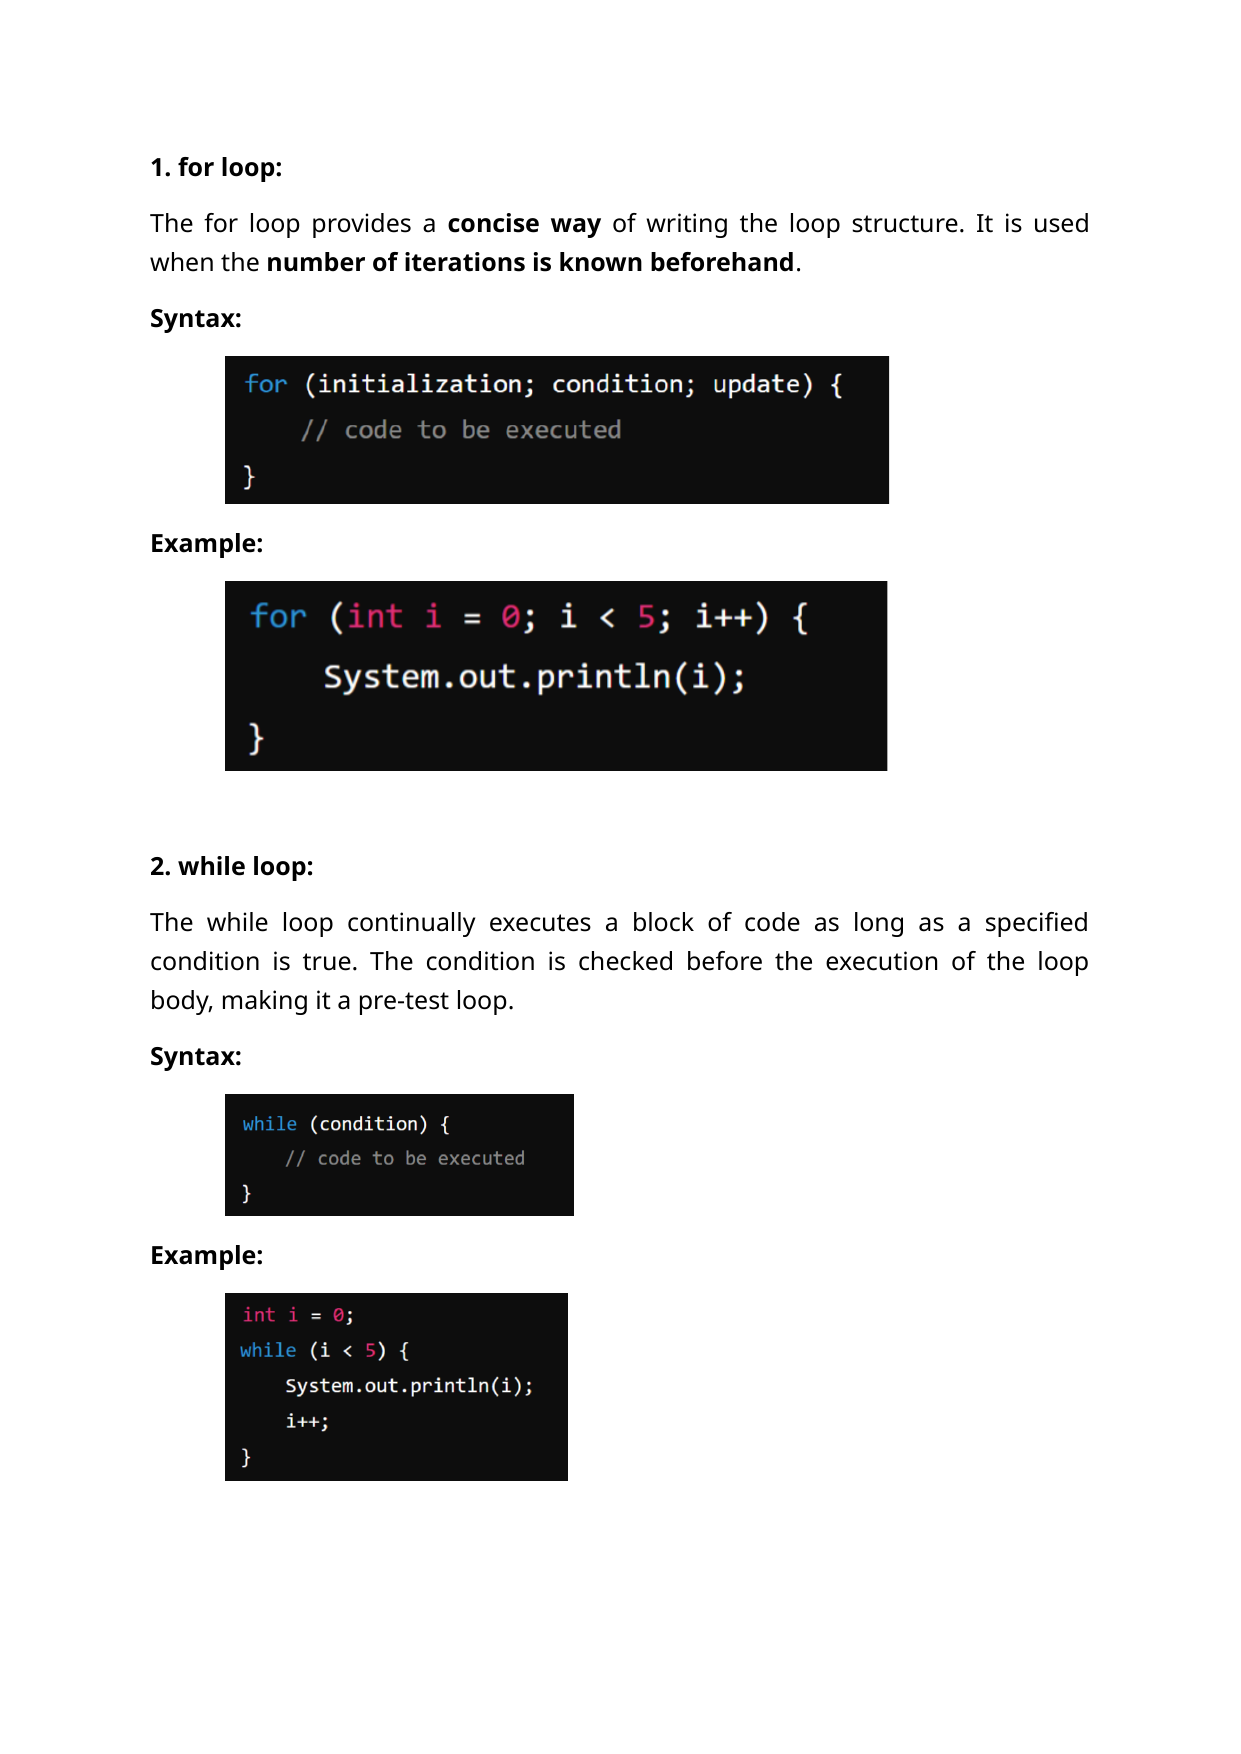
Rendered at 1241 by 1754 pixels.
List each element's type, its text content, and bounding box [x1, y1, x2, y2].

text Example: [150, 526, 1090, 559]
text Example: [150, 1237, 1090, 1271]
text 2. while loop: [150, 849, 1090, 883]
picture [225, 1293, 568, 1481]
picture [225, 581, 888, 771]
text The while loop continually executes a block of code as long as a specified condition is true. The condition is checked before the execution of the loop body, making it a pre-test loop. [150, 904, 1090, 1017]
text 1. for loop: [150, 150, 1090, 184]
picture [225, 1094, 574, 1216]
text Syntax: [150, 301, 1090, 335]
picture [225, 356, 890, 504]
text The for loop provides a concise way of writing the loop structure. It is used when the number of iterations is known beforehand. [150, 206, 1090, 279]
text Syntax: [150, 1039, 1090, 1073]
